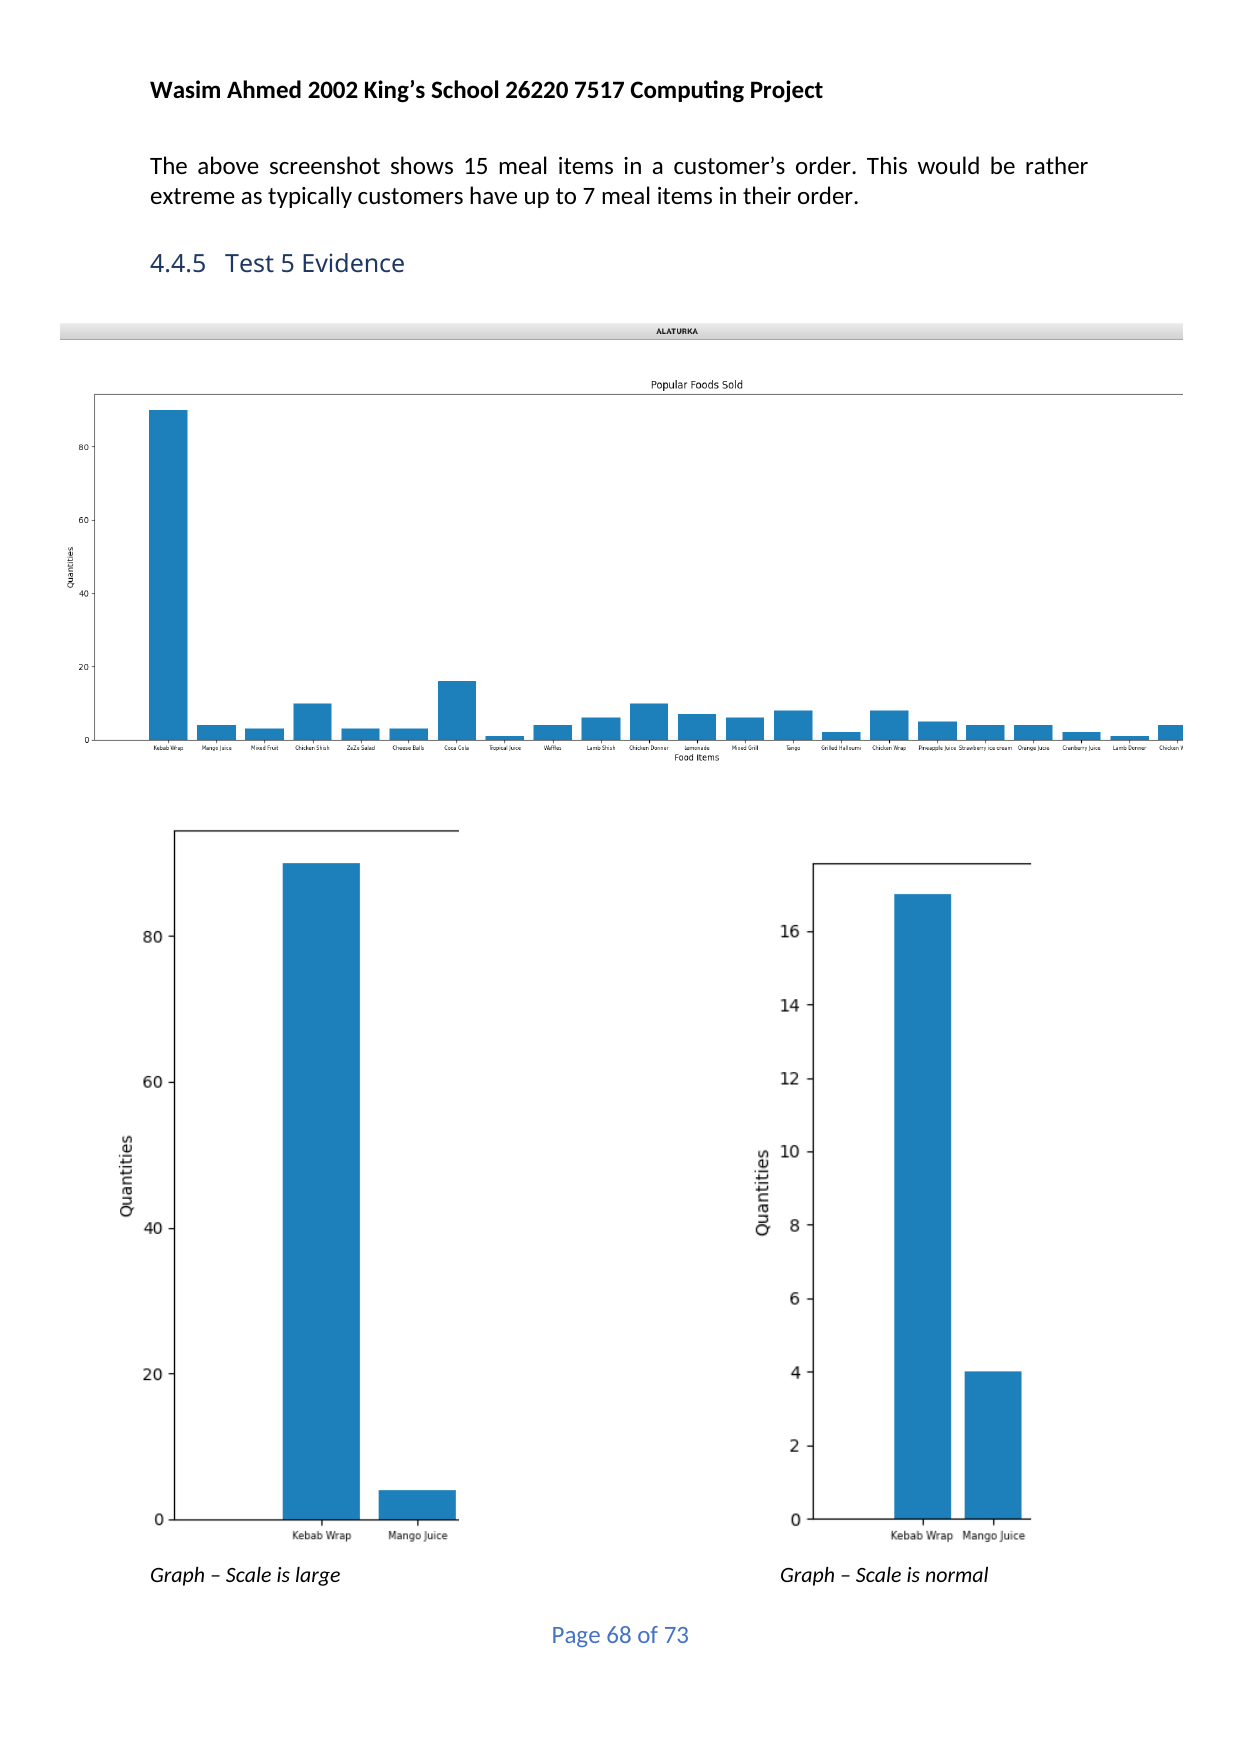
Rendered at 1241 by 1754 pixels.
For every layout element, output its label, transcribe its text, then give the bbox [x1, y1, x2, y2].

picture [112, 800, 459, 1549]
text Graph – Scale is large Graph – Scale is normal [150, 1562, 1090, 1588]
picture [60, 323, 1184, 760]
subtitle Test 5 Evidence [150, 246, 1090, 280]
picture [709, 841, 1032, 1551]
text The above screenshot shows 15 meal items in a customer’s order. This would be rather extreme as typically customers have up to 7 meal items in their order. [150, 150, 1090, 211]
